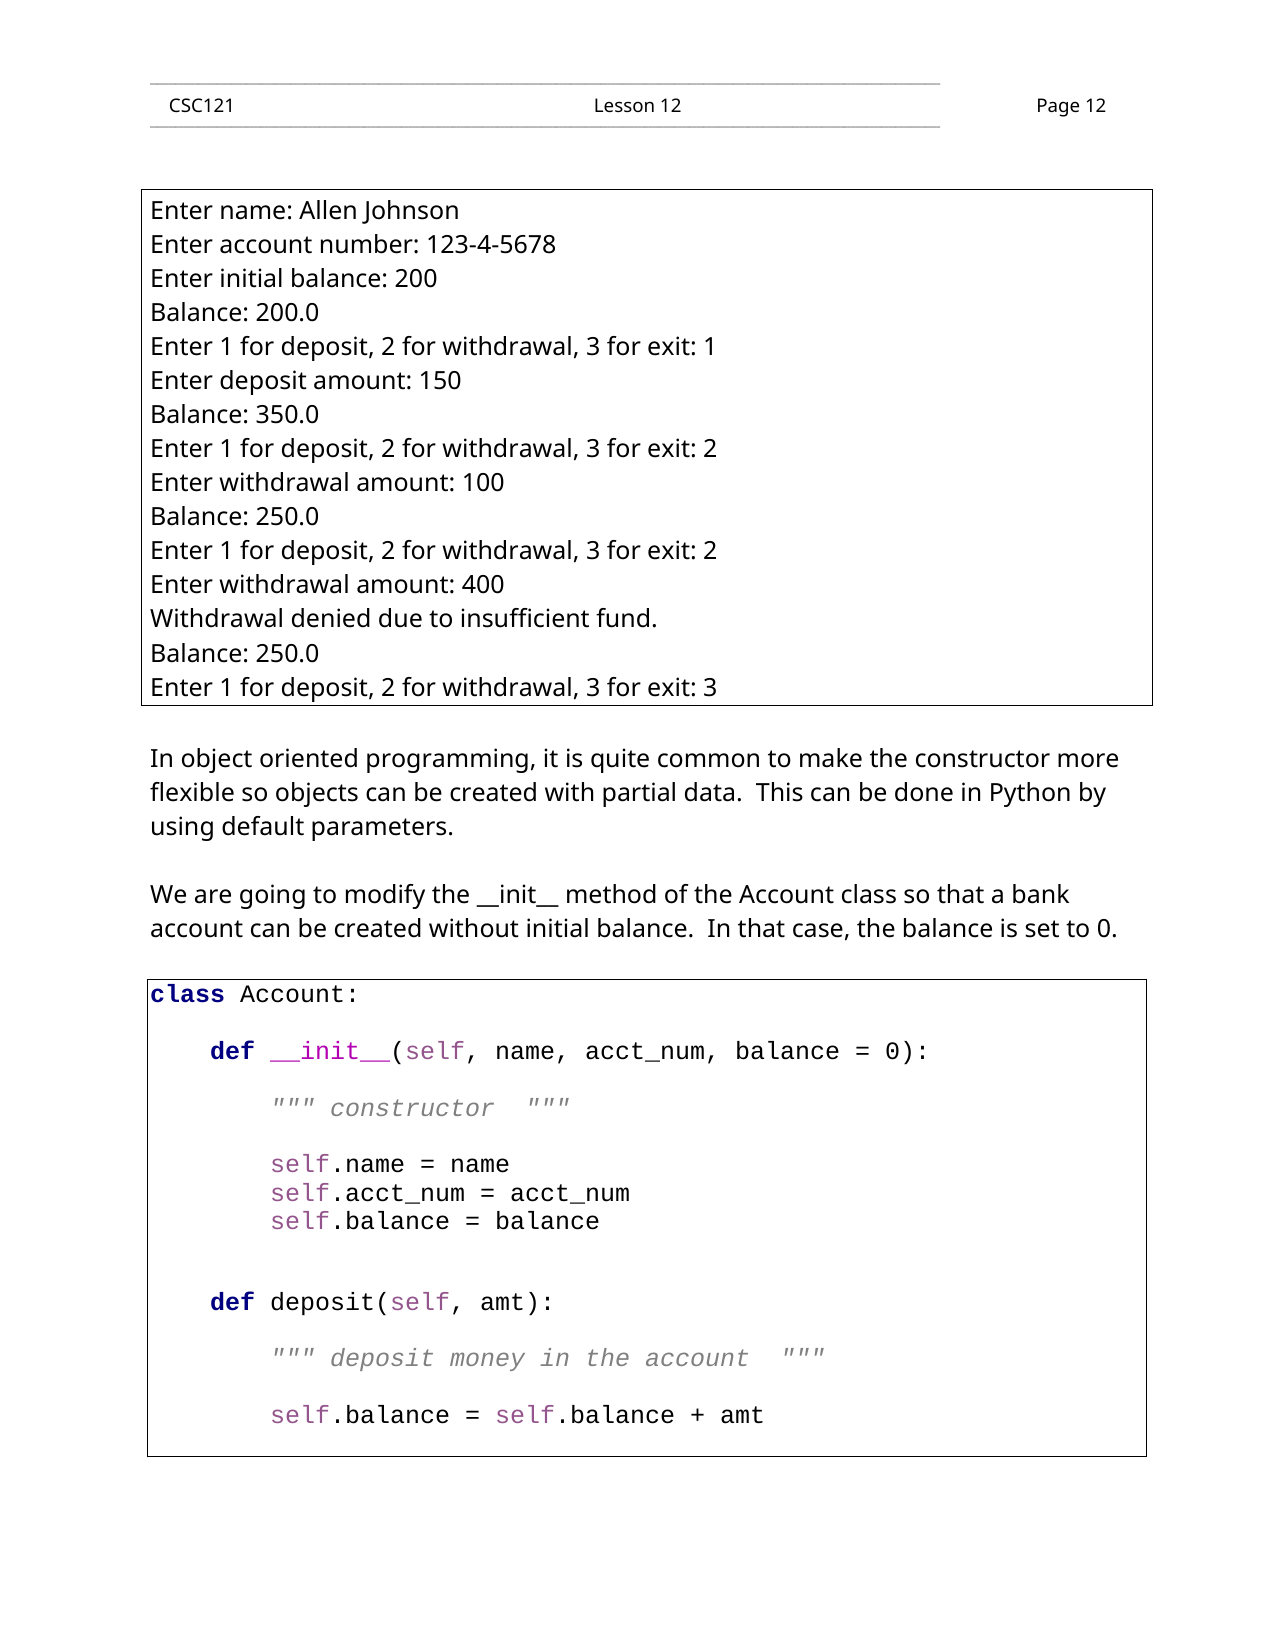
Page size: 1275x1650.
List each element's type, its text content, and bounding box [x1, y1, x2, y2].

text Enter account number: 123-4-5678 [150, 226, 1144, 261]
text Balance: 200.0 [150, 294, 1144, 329]
text Enter 1 for deposit, 2 for withdrawal, 3 for exit: 3 [142, 666, 1152, 705]
text class Account: def __init__(self, name, acct_num, balance = 0): """ constructor """ self.name = name self.acct_num = acct_num self.balance = balance [148, 980, 1146, 1258]
text In object oriented programming, it is quite common to make the constructor more flexible so objects can be created with partial data. This can be done in Python by using default parameters. [150, 741, 1144, 843]
text Withdrawal denied due to insufficient fund. [150, 601, 1144, 635]
text Balance: 250.0 [150, 499, 1144, 533]
text Enter withdrawal amount: 400 [150, 567, 1144, 601]
text Enter initial balance: 200 [150, 261, 1144, 294]
text Enter deposit amount: 150 [150, 363, 1144, 397]
text Enter name: Allen Johnson [142, 190, 1152, 226]
text Enter 1 for deposit, 2 for withdrawal, 3 for exit: 2 [150, 431, 1144, 465]
text def deposit(self, amt): """ deposit money in the account """ self.balance = self.balance + amt [148, 1258, 1146, 1456]
text Enter 1 for deposit, 2 for withdrawal, 3 for exit: 2 [150, 533, 1144, 567]
text We are going to modify the __init__ method of the Account class so that a bank account can be created without initial balance. In that case, the balance is set to 0. [150, 877, 1144, 945]
text Balance: 350.0 [150, 397, 1144, 431]
text Enter 1 for deposit, 2 for withdrawal, 3 for exit: 1 [150, 329, 1144, 363]
text Enter withdrawal amount: 100 [150, 465, 1144, 499]
text Balance: 250.0 [150, 635, 1144, 666]
